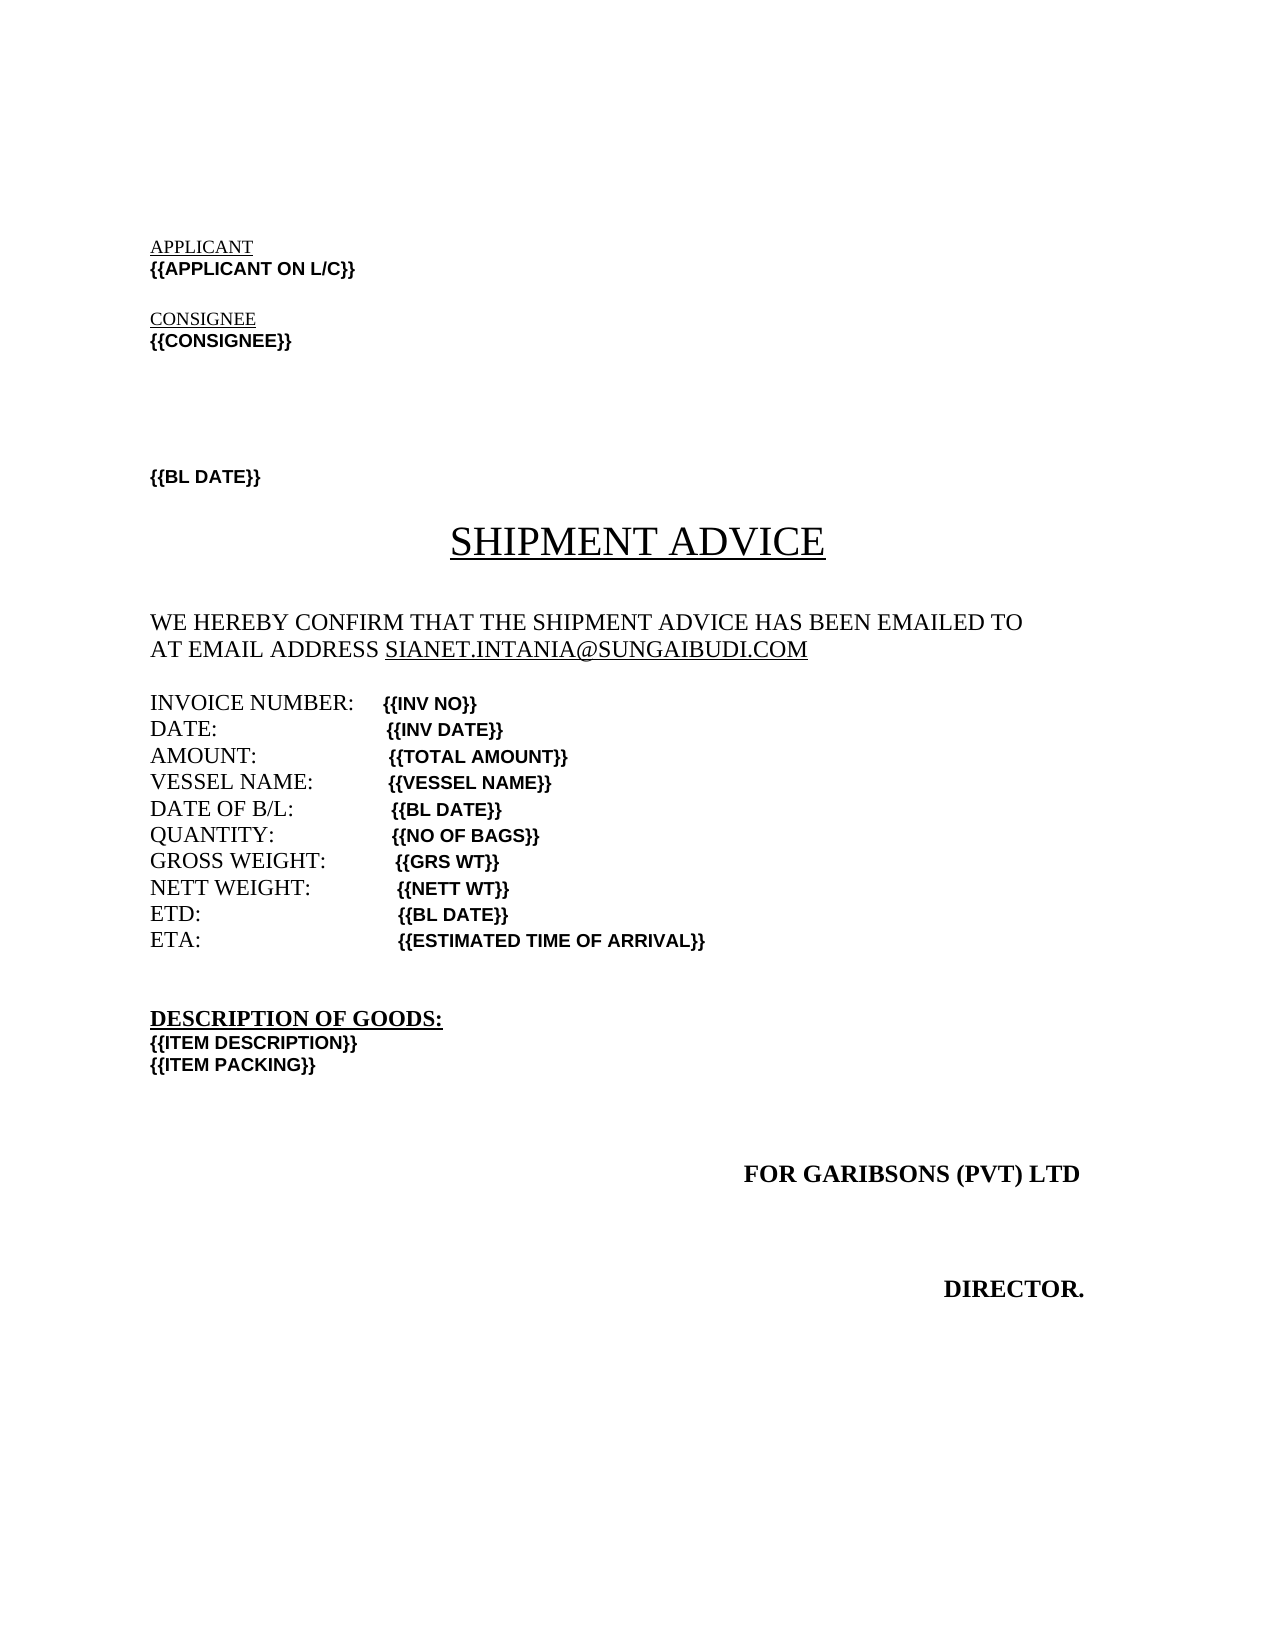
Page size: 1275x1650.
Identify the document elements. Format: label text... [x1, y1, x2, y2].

text {{CONSIGNEE}} [150, 330, 1125, 351]
text AMOUNT: {{TOTAL AMOUNT}} [150, 742, 1125, 768]
text QUANTITY: {{NO OF BAGS}} [150, 821, 1125, 847]
text DATE: {{INV DATE}} [150, 716, 1125, 742]
text ETA: {{ESTIMATED TIME OF ARRIVAL}} [150, 926, 1125, 953]
text DATE OF B/L: {{BL DATE}} [150, 794, 1125, 821]
text FOR GARIBSONS (PVT) LTD [150, 1159, 1172, 1187]
text INVOICE NUMBER: {{INV NO}} [150, 689, 1125, 716]
text NETT WEIGHT: {{NETT WT}} [150, 874, 1125, 900]
text CONSIGNEE [150, 308, 1125, 330]
text SHIPMENT ADVICE [150, 517, 1125, 564]
text {{BL DATE}} [150, 466, 1125, 488]
text VESSEL NAME: {{VESSEL NAME}} [150, 768, 1125, 794]
text {{ITEM PACKING}} [150, 1053, 1247, 1075]
text AT EMAIL ADDRESS SIANET.INTANIA@SUNGAIBUDI.COM [150, 635, 1125, 663]
text {{ITEM DESCRIPTION}} [150, 1032, 1247, 1053]
text {{APPLICANT ON L/C}} [150, 258, 1125, 279]
text WE HEREBY CONFIRM THAT THE SHIPMENT ADVICE HAS BEEN EMAILED TO [150, 608, 1125, 635]
text DESCRIPTION OF GOODS: [150, 1005, 1247, 1032]
text APPLICANT [150, 236, 1125, 258]
text GROSS WEIGHT: {{GRS WT}} [150, 847, 1125, 874]
text ETD: {{BL DATE}} [150, 900, 1125, 926]
text DIRECTOR. [150, 1274, 1172, 1302]
